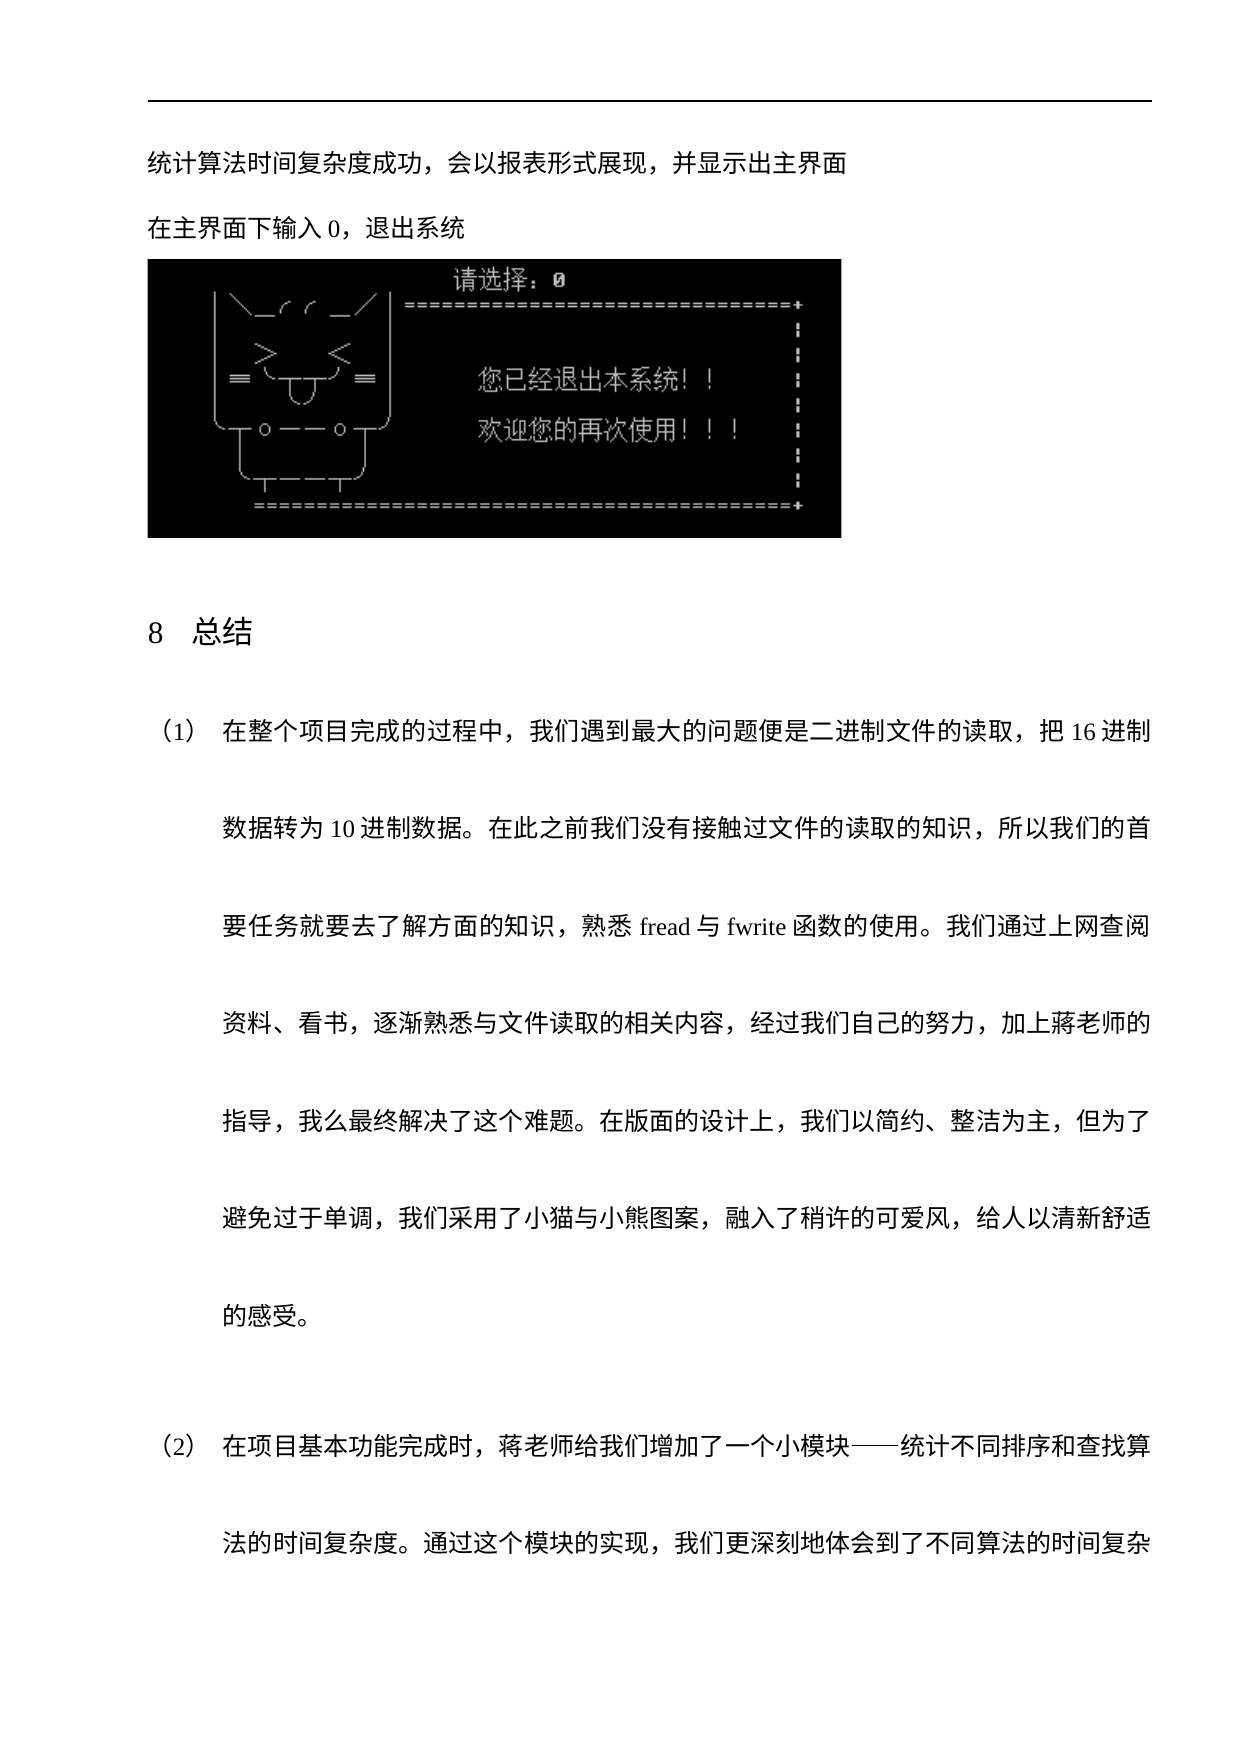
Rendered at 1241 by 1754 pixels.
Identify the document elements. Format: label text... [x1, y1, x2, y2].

text 统计算法时间复杂度成功，会以报表形式展现，并显示出主界面 [148, 129, 1152, 194]
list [148, 1412, 1152, 1574]
text 在主界面下输入0，退出系统 [148, 194, 1152, 259]
picture [147, 259, 842, 538]
subtitle 总结 [148, 597, 1152, 662]
list 在整个项目完成的过程中，我们遇到最大的问题便是二进制文件的读取，把16进制数据转为10进制数据。在此之前我们没有接触过文件的读取的知识，所以我们的首要任务就要去了解方面的知识，熟悉fread与fwrite函数的使用。我们通过上网查阅资料、看书，逐渐熟悉与文件读取的相关内容，经过我们自己的努力，加上蔣老师的指导，我么最终解决了这个难题。在版面的设计上，我们以简约、整洁为主，但为了避免过于单调，我们采用了小猫与小熊图案，融入了稍许的可爱风，给人以清新舒适的感受。 [148, 697, 1152, 1347]
